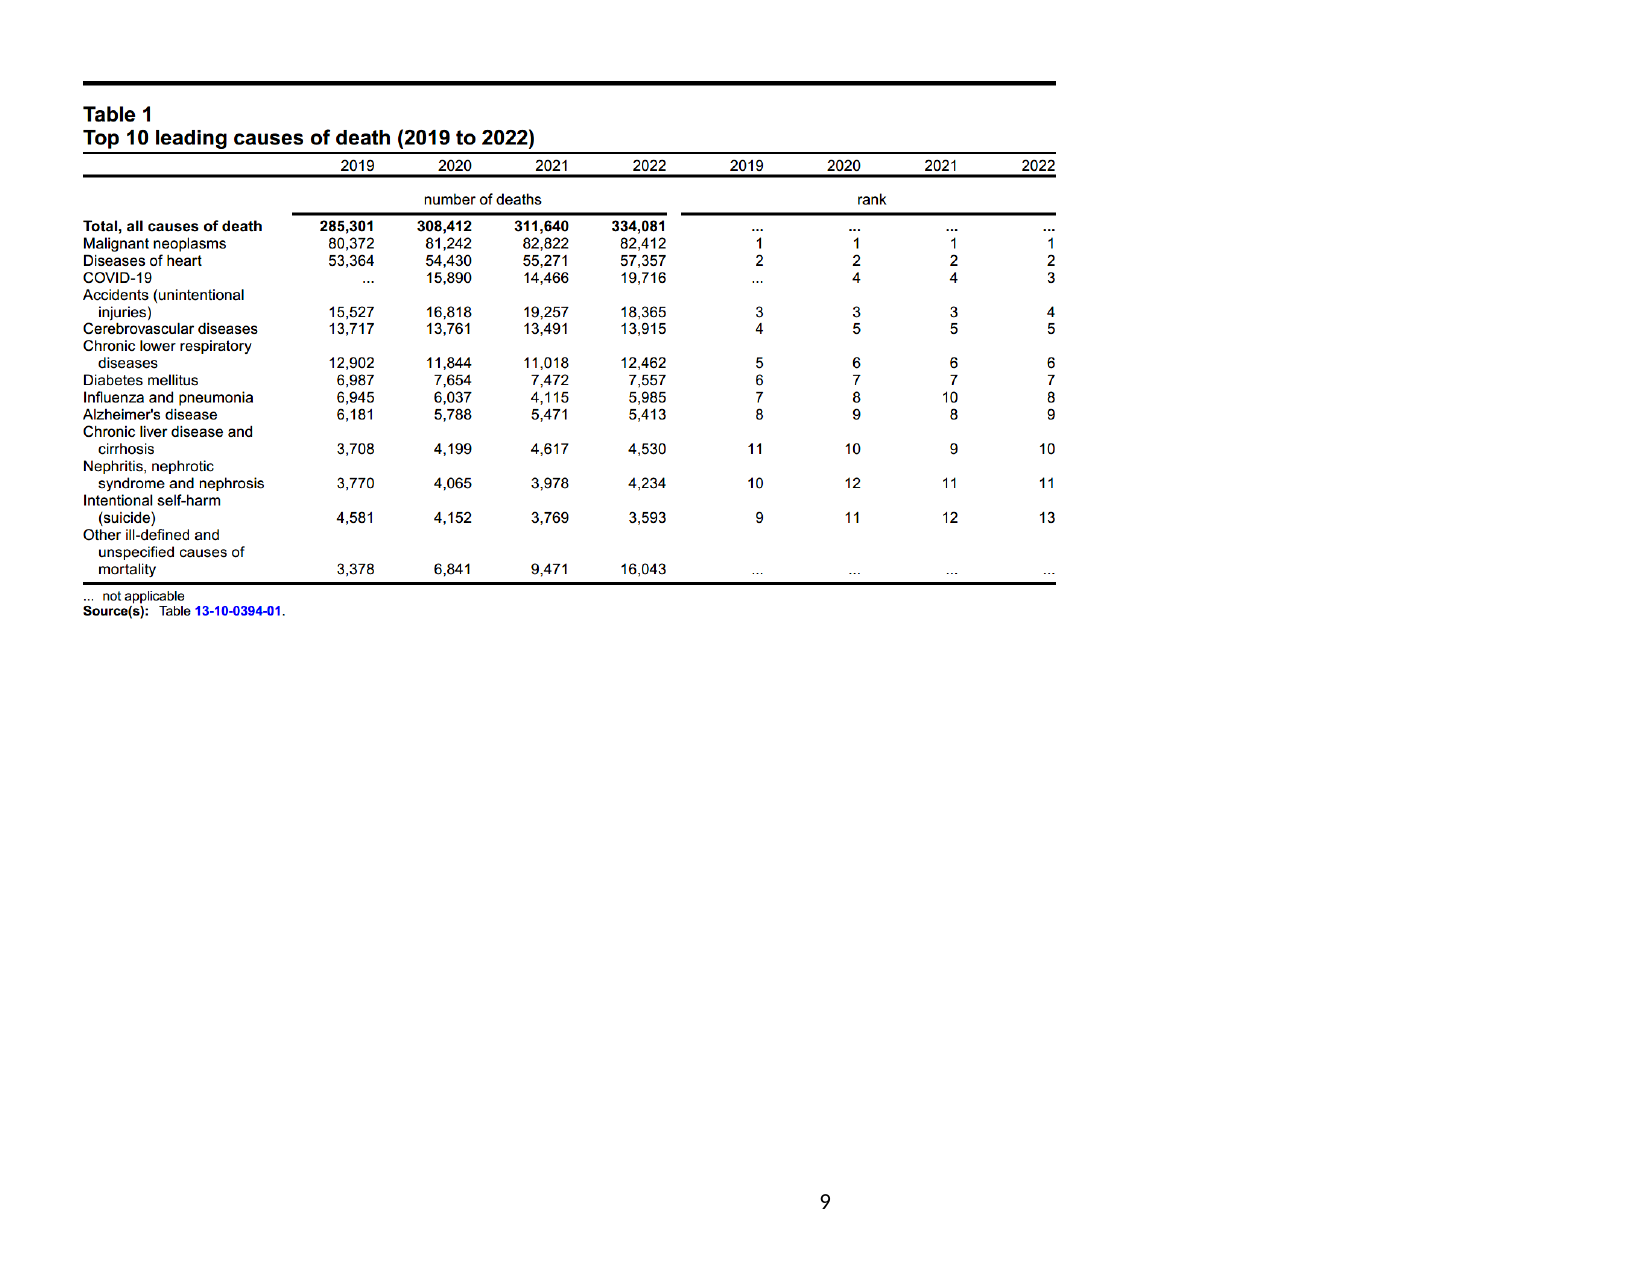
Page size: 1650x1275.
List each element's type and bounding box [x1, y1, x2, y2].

picture [75, 75, 1060, 621]
